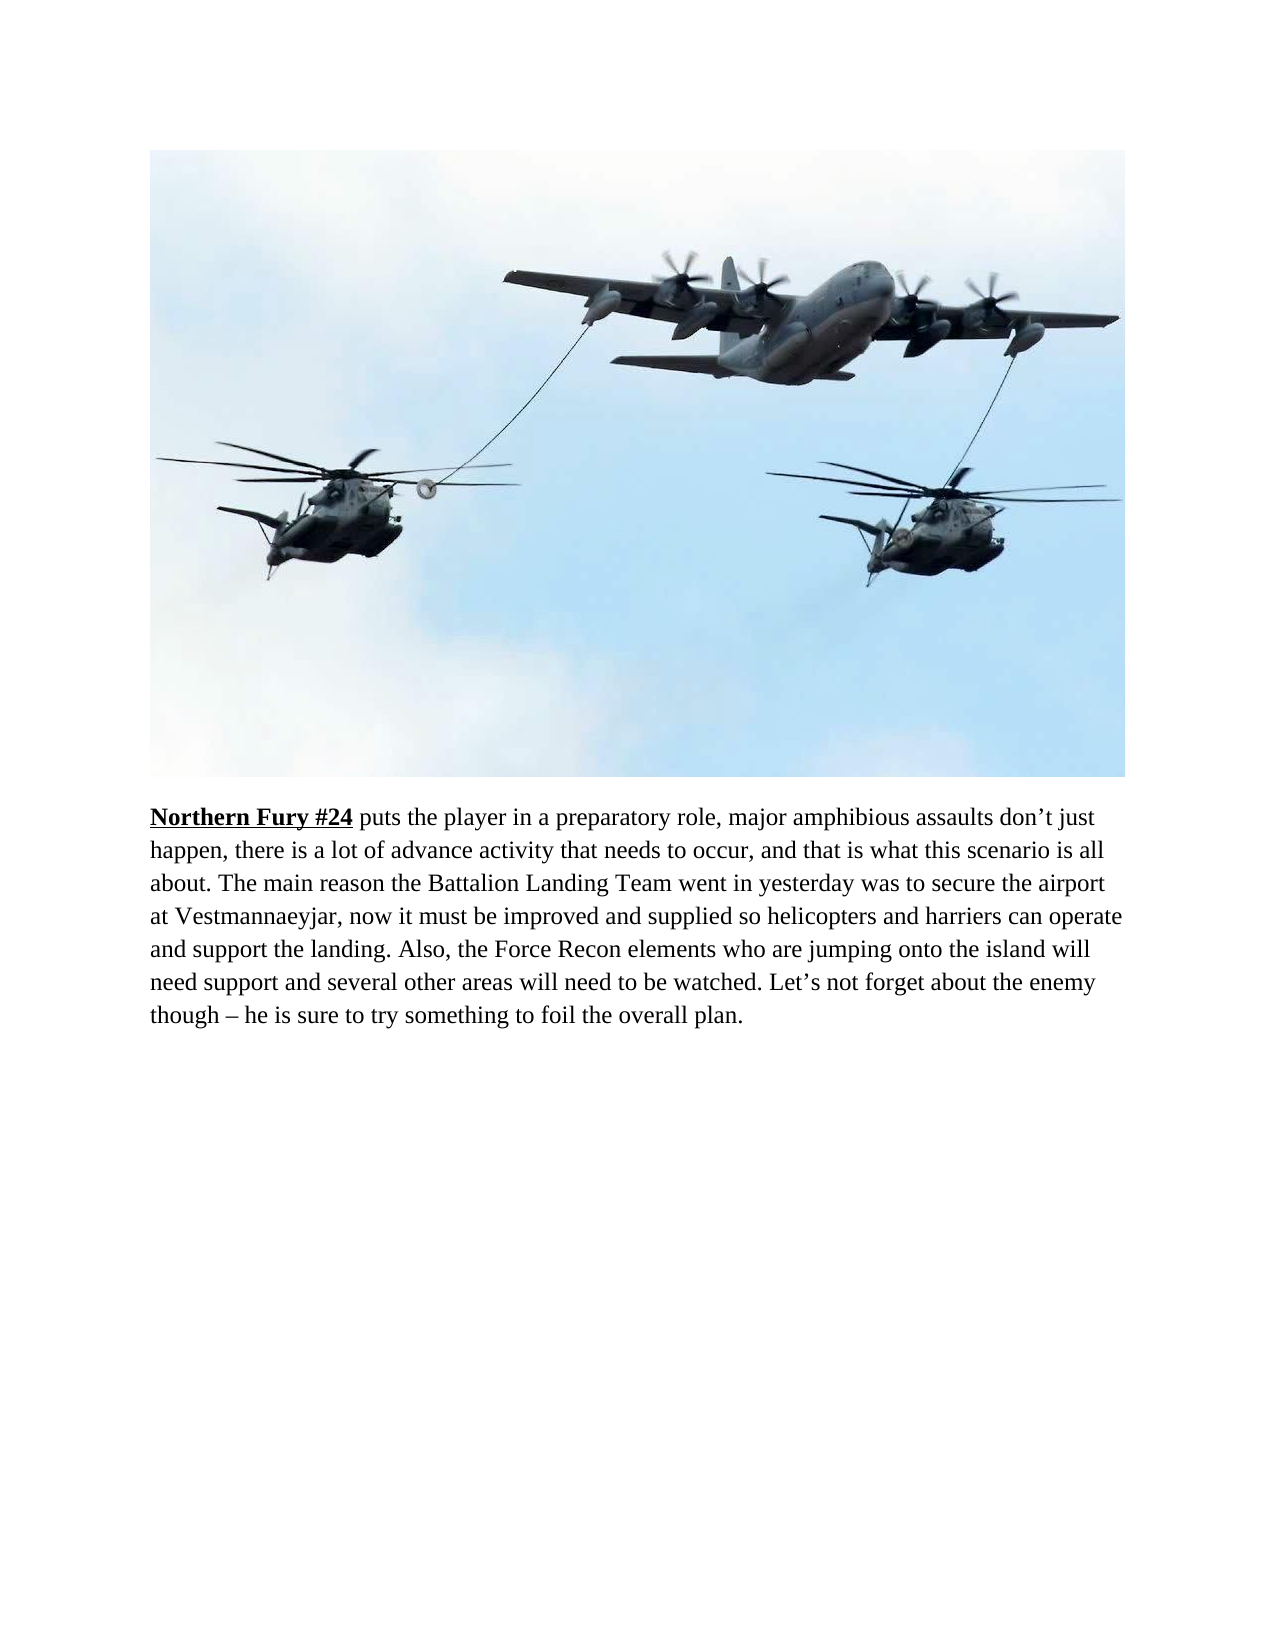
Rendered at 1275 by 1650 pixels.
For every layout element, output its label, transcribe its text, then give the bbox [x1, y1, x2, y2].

text Northern Fury #24 puts the player in a preparatory role, major amphibious assaults don’t just happen, there is a lot of advance activity that needs to occur, and that is what this scenario is all about. The main reason the Battalion Landing Team went in yesterday was to secure the airport at Vestmannaeyjar, now it must be improved and supplied so helicopters and harriers can operate and support the landing. Also, the Force Recon elements who are jumping onto the island will need support and several other areas will need to be watched. Let’s not forget about the enemy though – he is sure to try something to foil the overall plan. [150, 802, 1125, 1029]
picture [150, 150, 1125, 777]
